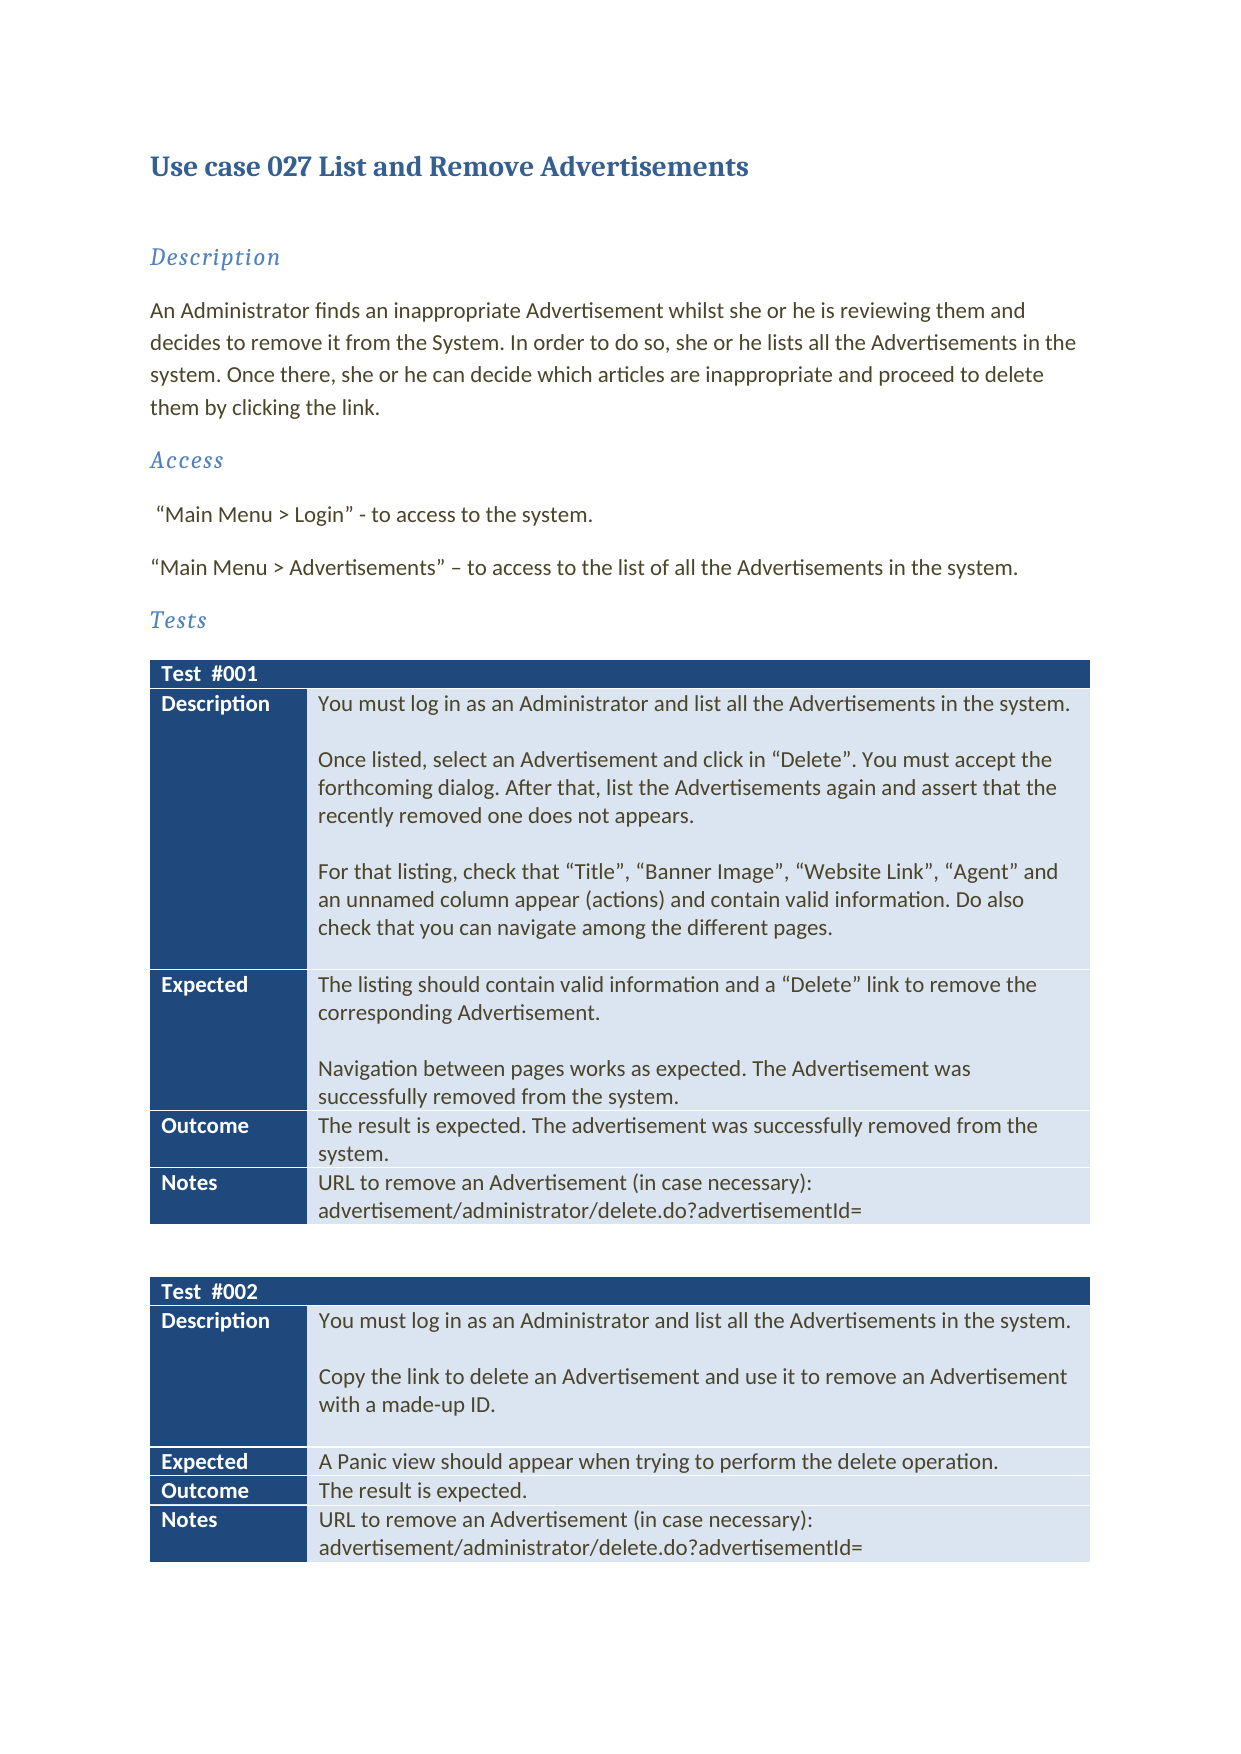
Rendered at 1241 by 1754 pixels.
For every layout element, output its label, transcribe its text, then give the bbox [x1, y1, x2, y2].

subtitle Access [150, 446, 1090, 474]
table_cell Notes [150, 1168, 307, 1224]
text “Main Menu > Advertisements” – to access to the list of all the Advertisements in the system. [150, 553, 1090, 581]
table_cell Outcome [150, 1476, 307, 1504]
table_cell URL to remove an Advertisement (in case necessary): advertisement/administrator/delete.do?advertisementId= [308, 1506, 1090, 1562]
table_cell Expected [150, 1448, 307, 1475]
table_cell Description [150, 1306, 307, 1446]
table_cell The listing should contain valid information and a “Delete” link to remove the corresponding Advertisement. Navigation between pages works as expected. The Advertisement was successfully removed from the system. [307, 970, 1090, 1110]
table_cell Notes [150, 1506, 307, 1562]
subtitle Description [150, 242, 1090, 271]
table_cell You must log in as an Administrator and list all the Advertisements in the system. Once listed, select an Advertisement and click in “Delete”. You must accept the forthcoming dialog. After that, list the Advertisements again and assert that the recently removed one does not appears. For that listing, check that “Title”, “Banner Image”, “Website Link”, “Agent” and an unnamed column appear (actions) and contain valid information. Do also check that you can navigate among the different pages. [307, 689, 1090, 969]
table_cell The result is expected. The advertisement was successfully removed from the system. [307, 1111, 1090, 1167]
table_cell A Panic view should appear when trying to perform the delete operation. [308, 1448, 1090, 1475]
table_header Test #001 [150, 660, 1090, 688]
subtitle Use case 027 List and Remove Advertisements [150, 150, 1090, 183]
text “Main Menu > Login” - to access to the system. [150, 500, 1090, 528]
subtitle Tests [150, 606, 1090, 634]
table_cell Expected [150, 970, 307, 1110]
text An Administrator finds an inappropriate Advertisement whilst she or he is reviewing them and decides to remove it from the System. In order to do so, she or he lists all the Advertisements in the system. Once there, she or he can decide which articles are inappropriate and proceed to delete them by clicking the link. [150, 296, 1090, 421]
table_cell The result is expected. [308, 1476, 1090, 1504]
table_cell Outcome [150, 1111, 307, 1167]
table_cell You must log in as an Administrator and list all the Advertisements in the system. Copy the link to delete an Advertisement and use it to remove an Advertisement with a made-up ID. [308, 1306, 1090, 1446]
table_cell URL to remove an Advertisement (in case necessary): advertisement/administrator/delete.do?advertisementId= [307, 1168, 1090, 1224]
table_header Test #002 [150, 1277, 1090, 1305]
table_cell Description [150, 689, 307, 969]
